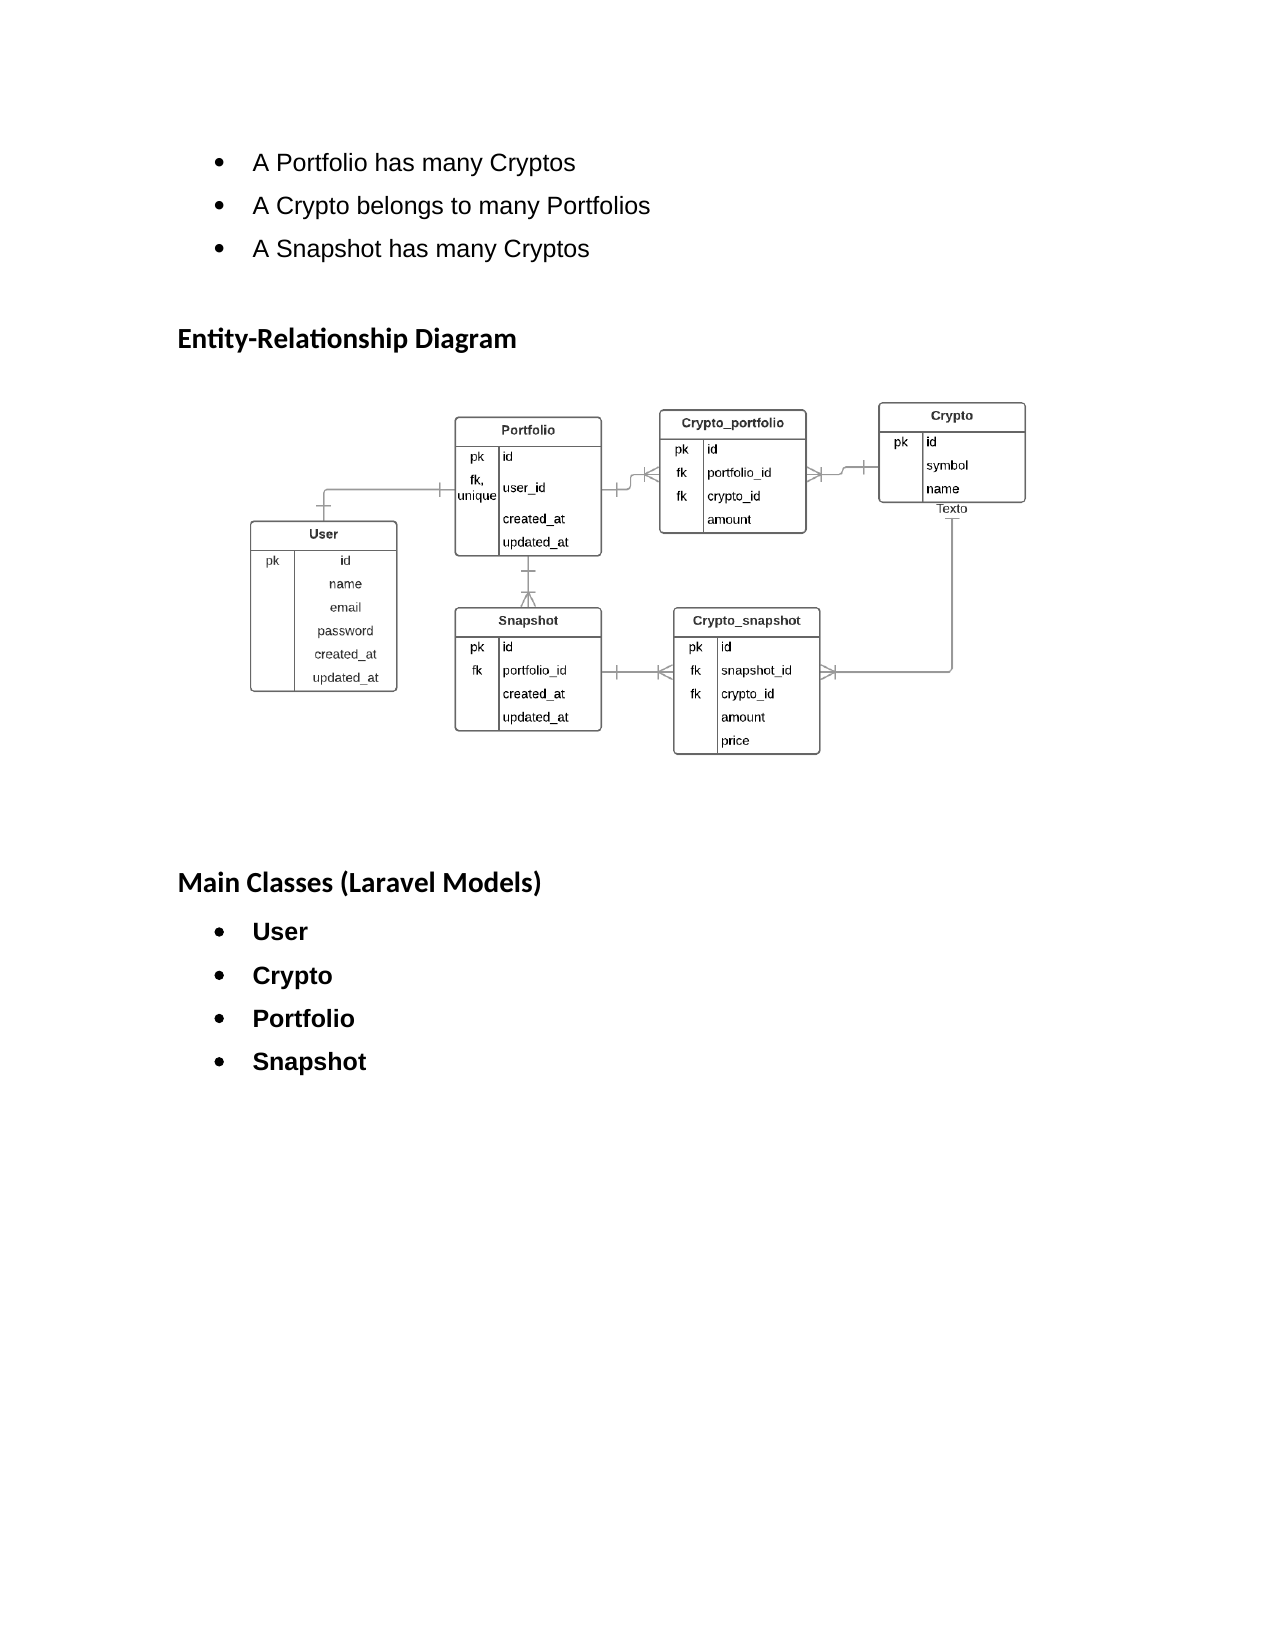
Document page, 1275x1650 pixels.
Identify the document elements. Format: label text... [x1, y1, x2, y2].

list Main Classes (Laravel Models) [177, 864, 1009, 899]
list Portfolio [215, 1004, 1009, 1033]
list Crypto [215, 961, 1009, 989]
list A Snapshot has many Cryptos [215, 234, 1009, 263]
list Entity-Relationship Diagram [177, 320, 1009, 356]
list Snapshot [215, 1047, 1009, 1076]
list User [215, 917, 1009, 946]
list A Portfolio has many Cryptos [215, 148, 1009, 176]
picture [221, 373, 1054, 783]
list A Crypto belongs to many Portfolios [215, 191, 1009, 220]
